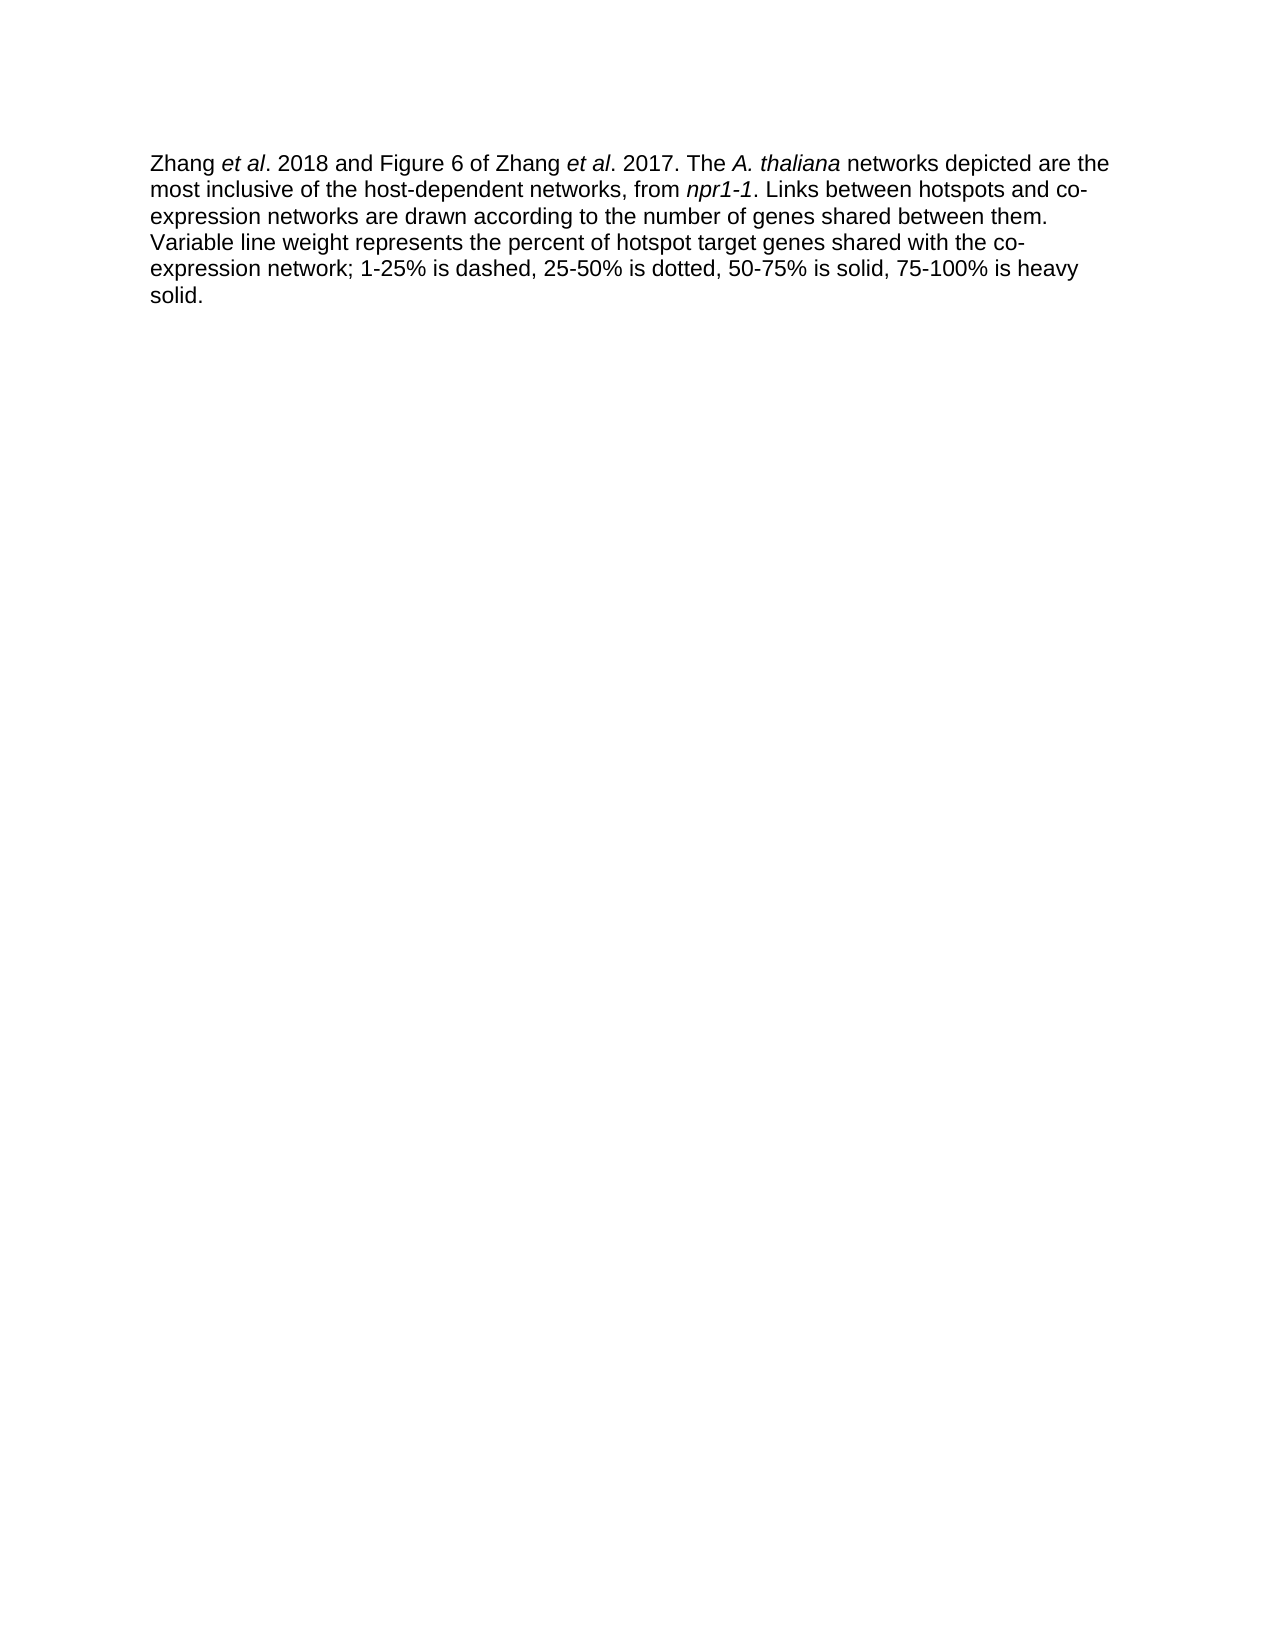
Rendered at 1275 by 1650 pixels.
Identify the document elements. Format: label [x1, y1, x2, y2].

text [150, 150, 1125, 308]
